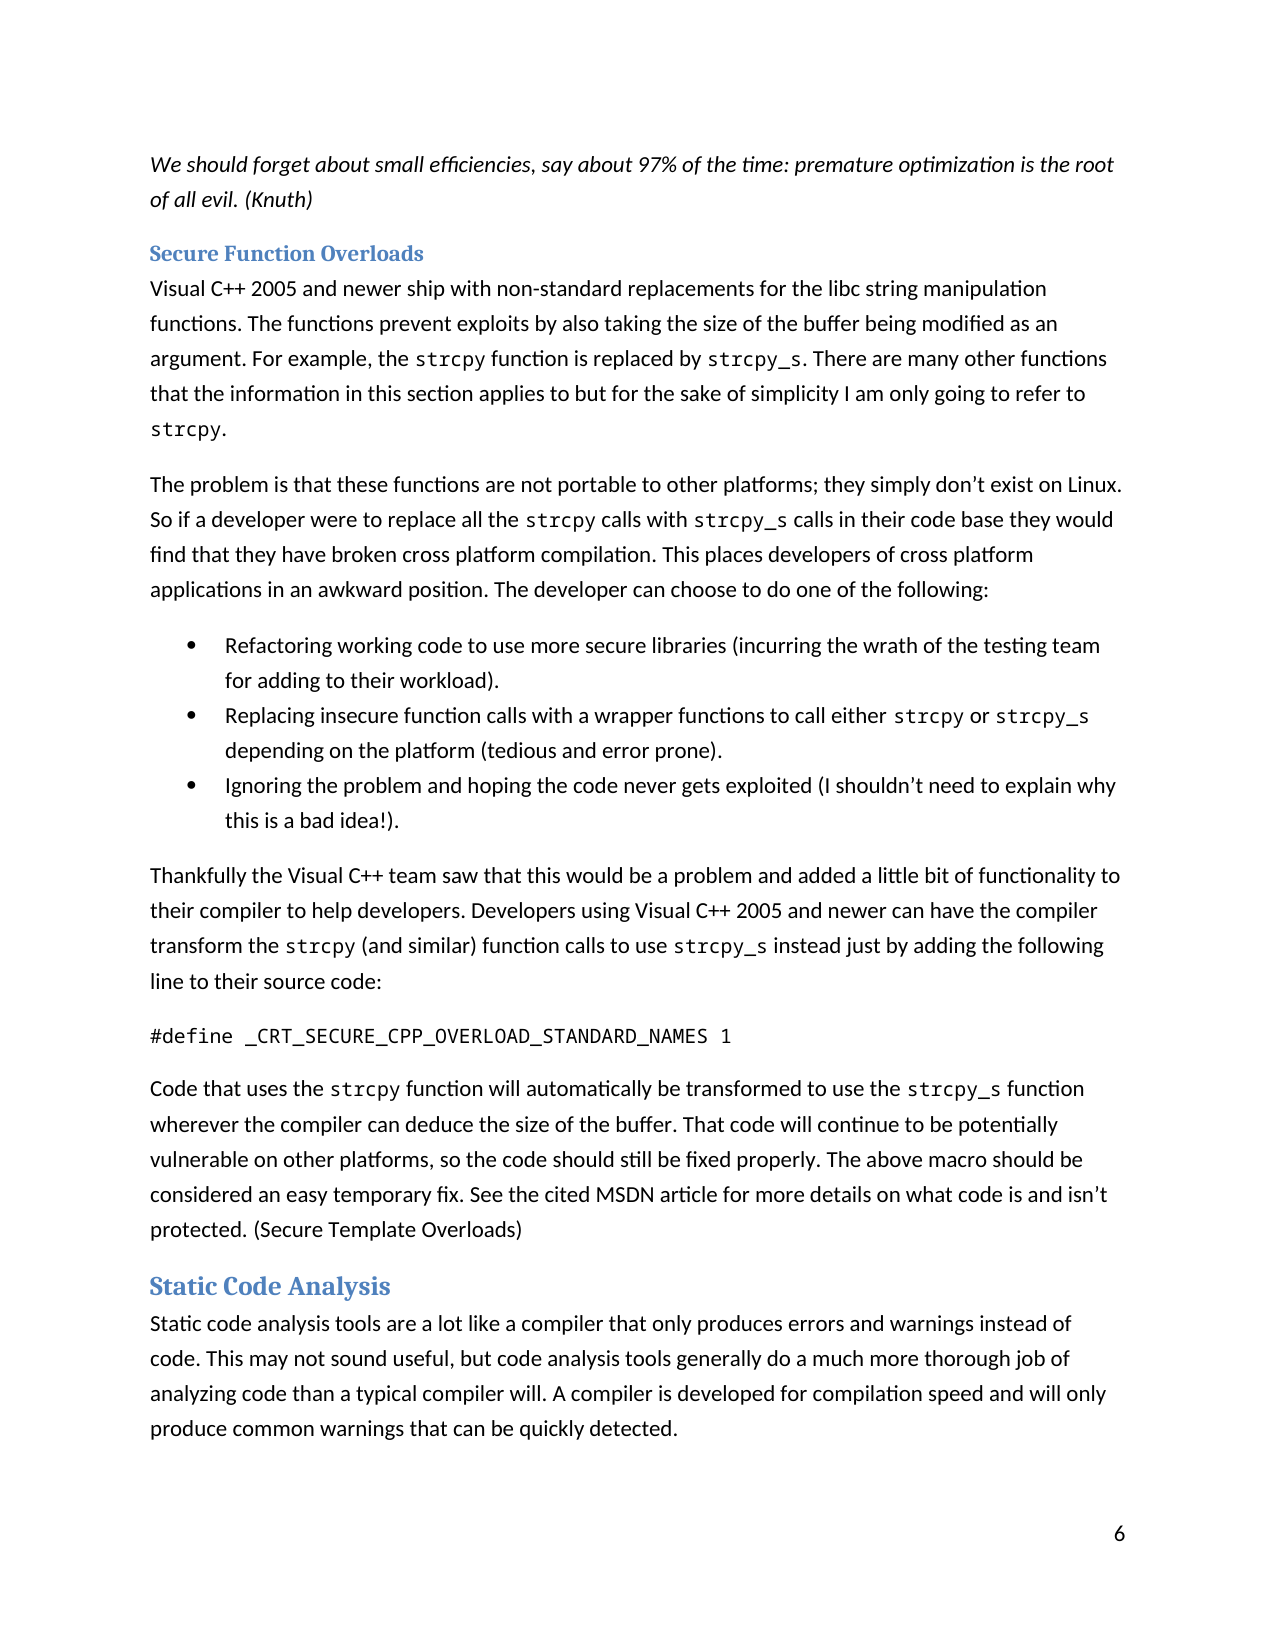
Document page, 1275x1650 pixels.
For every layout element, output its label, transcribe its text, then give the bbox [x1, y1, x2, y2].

subtitle Secure Function Overloads [150, 241, 1125, 267]
subtitle Static Code Analysis [150, 1271, 1125, 1302]
text Thankfully the Visual C++ team saw that this would be a problem and added a little bit of functionality to their compiler to help developers. Developers using Visual C++ 2005 and newer can have the compiler transform the strcpy (and similar) function calls to use strcpy_s instead just by adding the following line to their source code: [150, 862, 1125, 995]
text #define _CRT_SECURE_CPP_OVERLOAD_STANDARD_NAMES 1 [150, 1023, 1125, 1049]
list Ignoring the problem and hoping the code never gets exploited (I shouldn’t need to explain why this is a bad idea!). [187, 771, 1125, 834]
text We should forget about small efficiencies, say about 97% of the time: premature optimization is the root of all evil. [150, 150, 1125, 213]
list Refactoring working code to use more secure libraries (incurring the wrath of the testing team for adding to their workload). [187, 631, 1125, 694]
text Visual C++ 2005 and newer ship with non-standard replacements for the libc string manipulation functions. The functions prevent exploits by also taking the size of the buffer being modified as an argument. For example, the strcpy function is replaced by strcpy_s. There are many other functions that the information in this section applies to but for the sake of simplicity I am only going to refer to strcpy. [150, 274, 1125, 442]
text The problem is that these functions are not portable to other platforms; they simply don’t exist on Linux. So if a developer were to replace all the strcpy calls with strcpy_s calls in their code base they would find that they have broken cross platform compilation. This places developers of cross platform applications in an awkward position. The developer can choose to do one of the following: [150, 470, 1125, 603]
list Replacing insecure function calls with a wrapper functions to call either strcpy or strcpy_s depending on the platform (tedious and error prone). [187, 701, 1125, 764]
